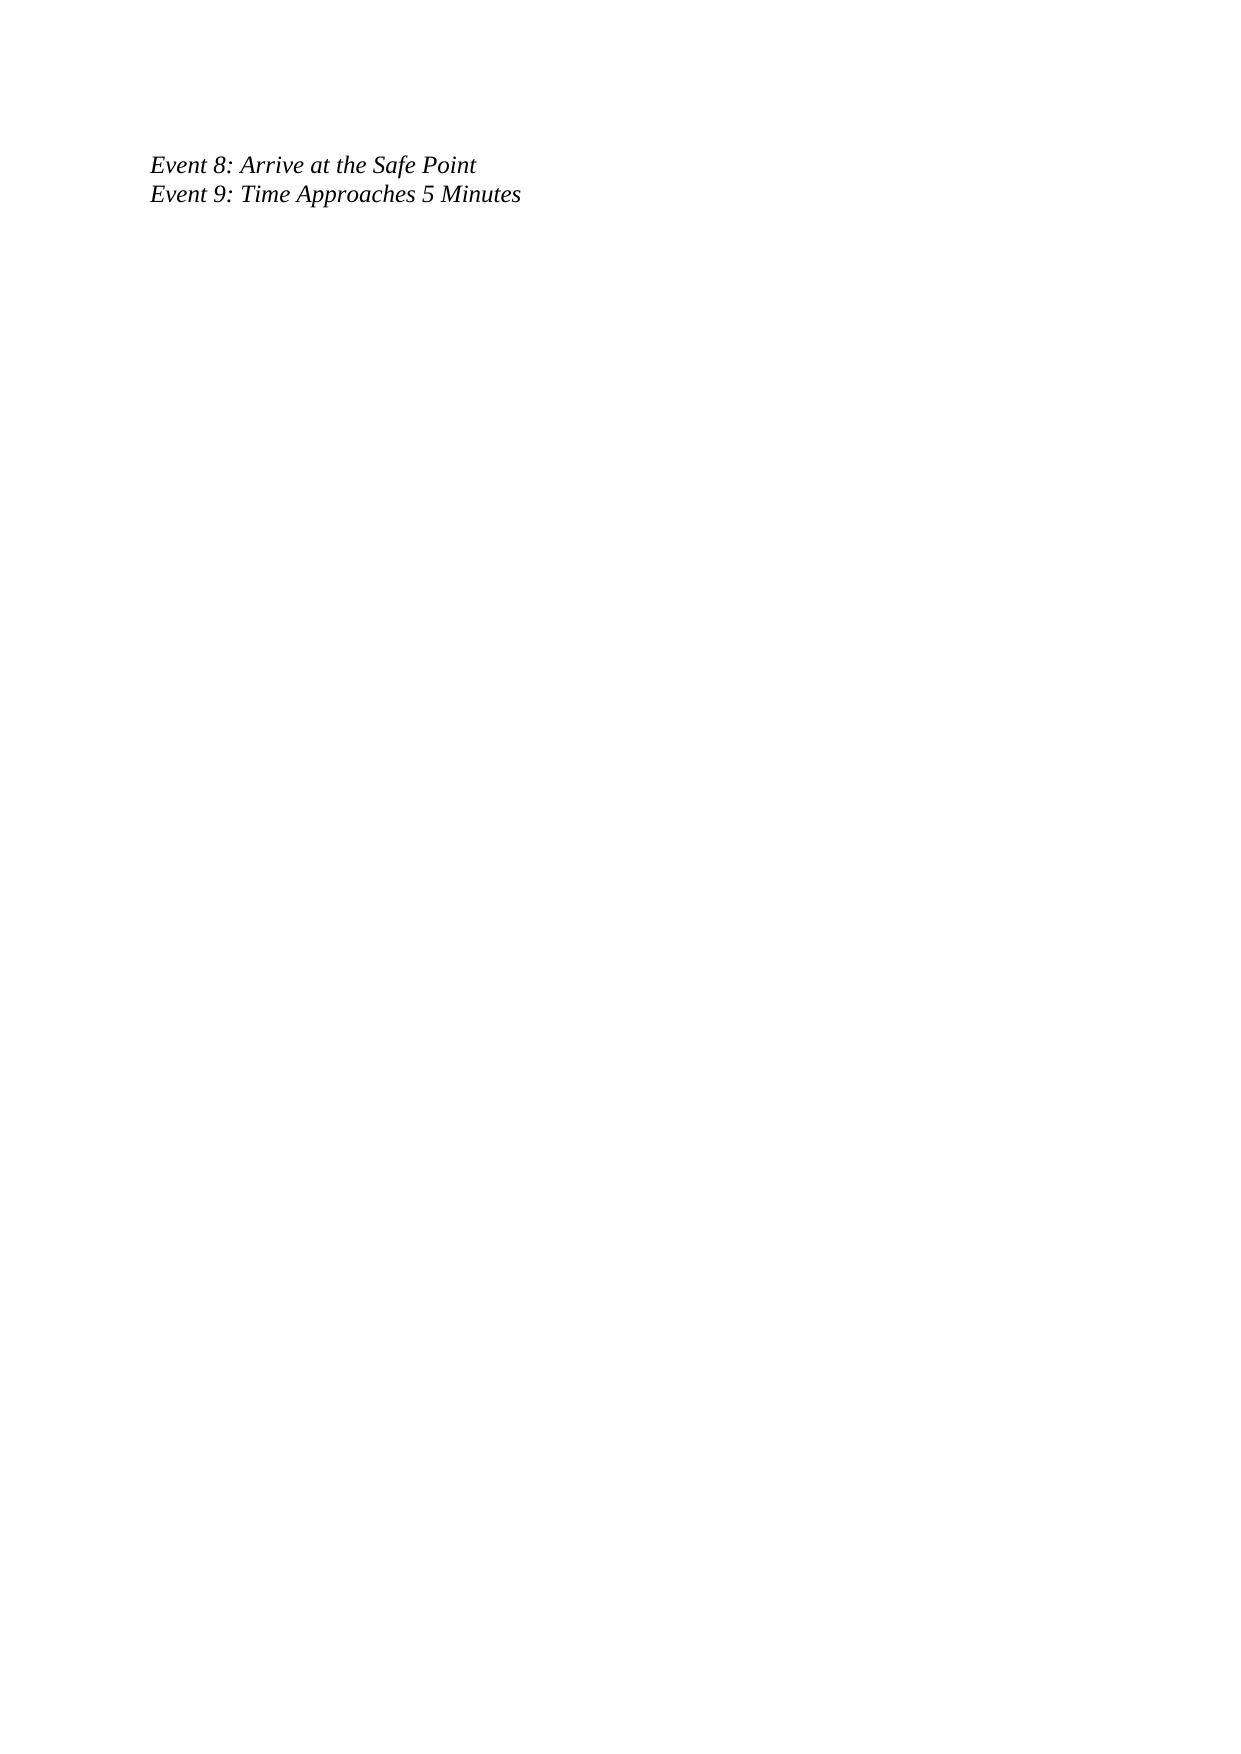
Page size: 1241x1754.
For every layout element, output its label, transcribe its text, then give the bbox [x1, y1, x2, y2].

text Event 8: Arrive at the Safe Point [150, 150, 1090, 179]
text Event 9: Time Approaches 5 Minutes [150, 179, 1090, 207]
